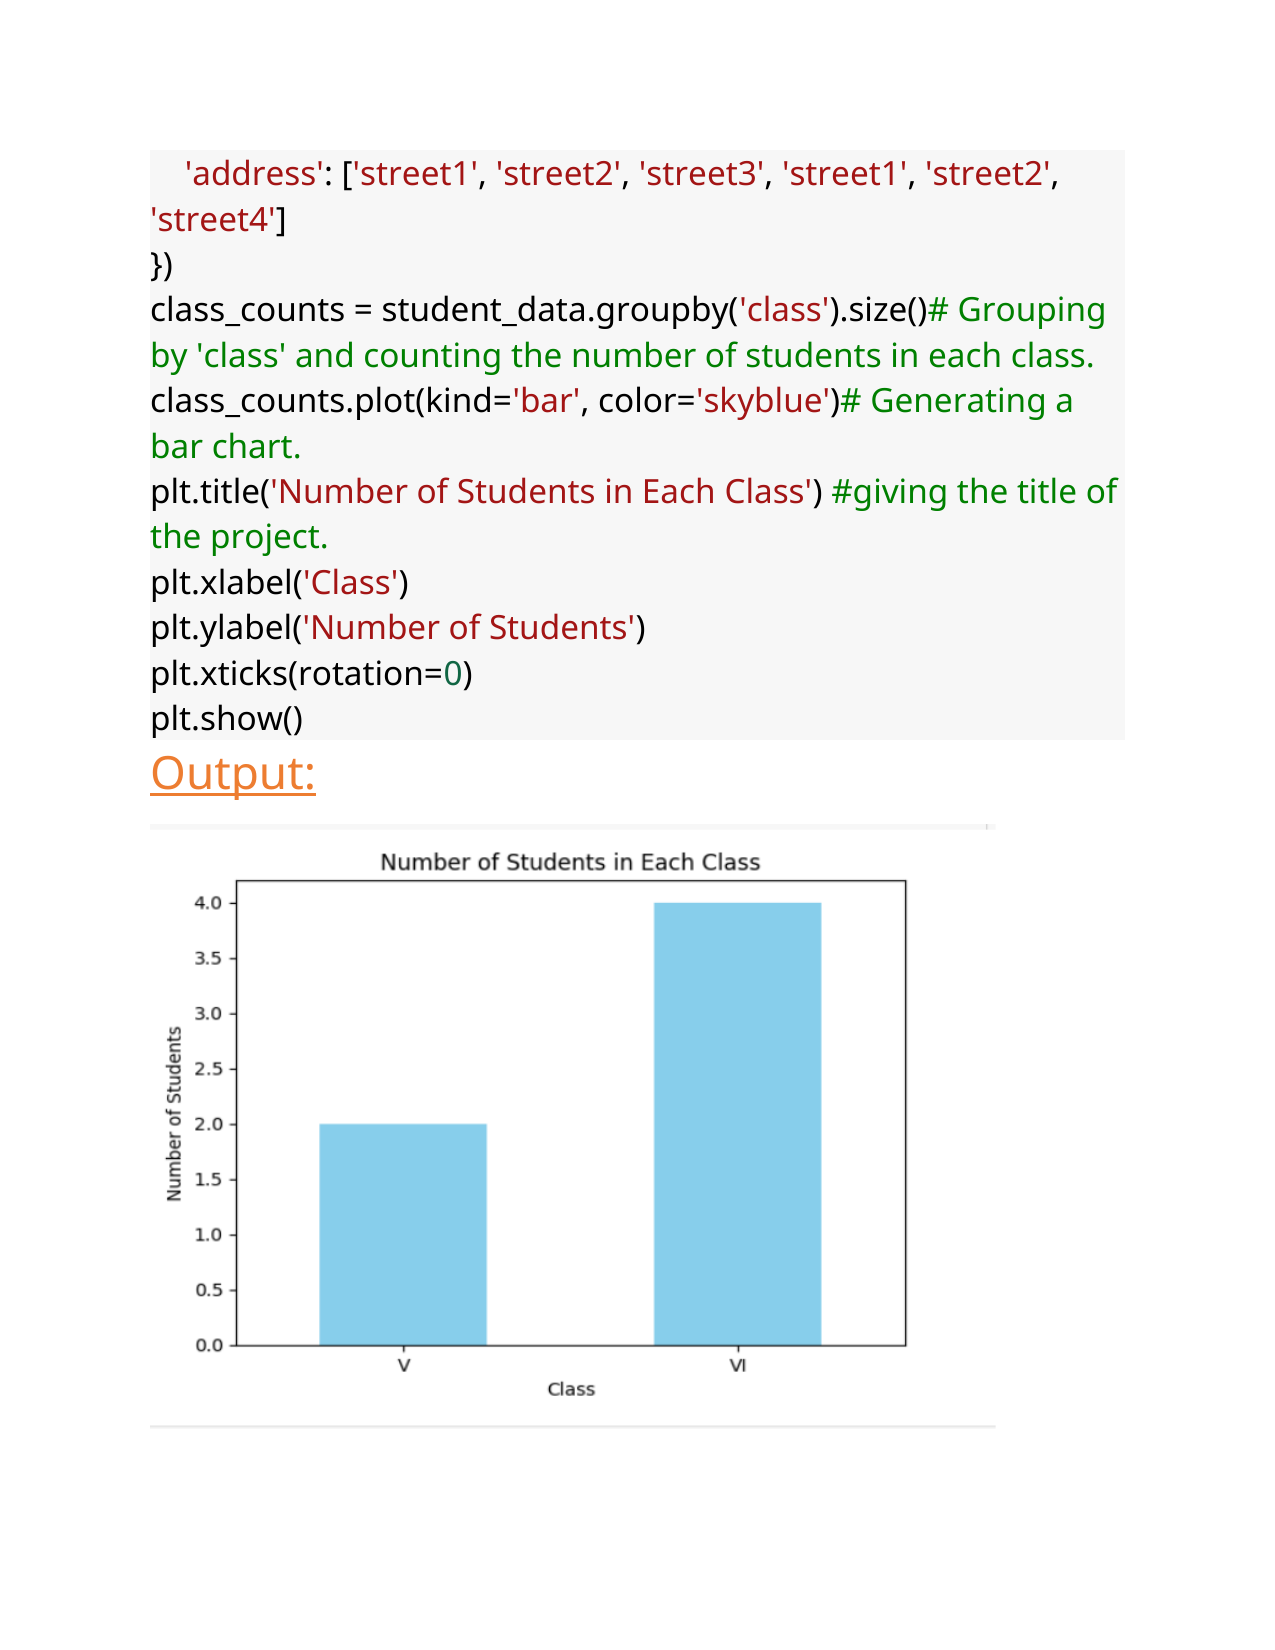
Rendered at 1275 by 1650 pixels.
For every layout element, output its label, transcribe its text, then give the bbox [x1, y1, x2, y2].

picture [150, 824, 996, 1429]
text }) [150, 241, 1125, 286]
text plt.ylabel('Number of Students') [150, 604, 1125, 649]
text plt.show() [150, 695, 1125, 740]
text 'address': ['street1', 'street2', 'street3', 'street1', 'street2', 'street4'] [150, 150, 1125, 241]
text Output: [150, 740, 1125, 803]
text plt.title('Number of Students in Each Class') #giving the title of the project. [150, 468, 1125, 559]
text class_counts = student_data.groupby('class').size()# Grouping by 'class' and counting the number of students in each class. [150, 286, 1125, 377]
text plt.xticks(rotation=0) [150, 649, 1125, 695]
text plt.xlabel('Class') [150, 559, 1125, 604]
text class_counts.plot(kind='bar', color='skyblue')# Generating a bar chart. [150, 377, 1125, 468]
